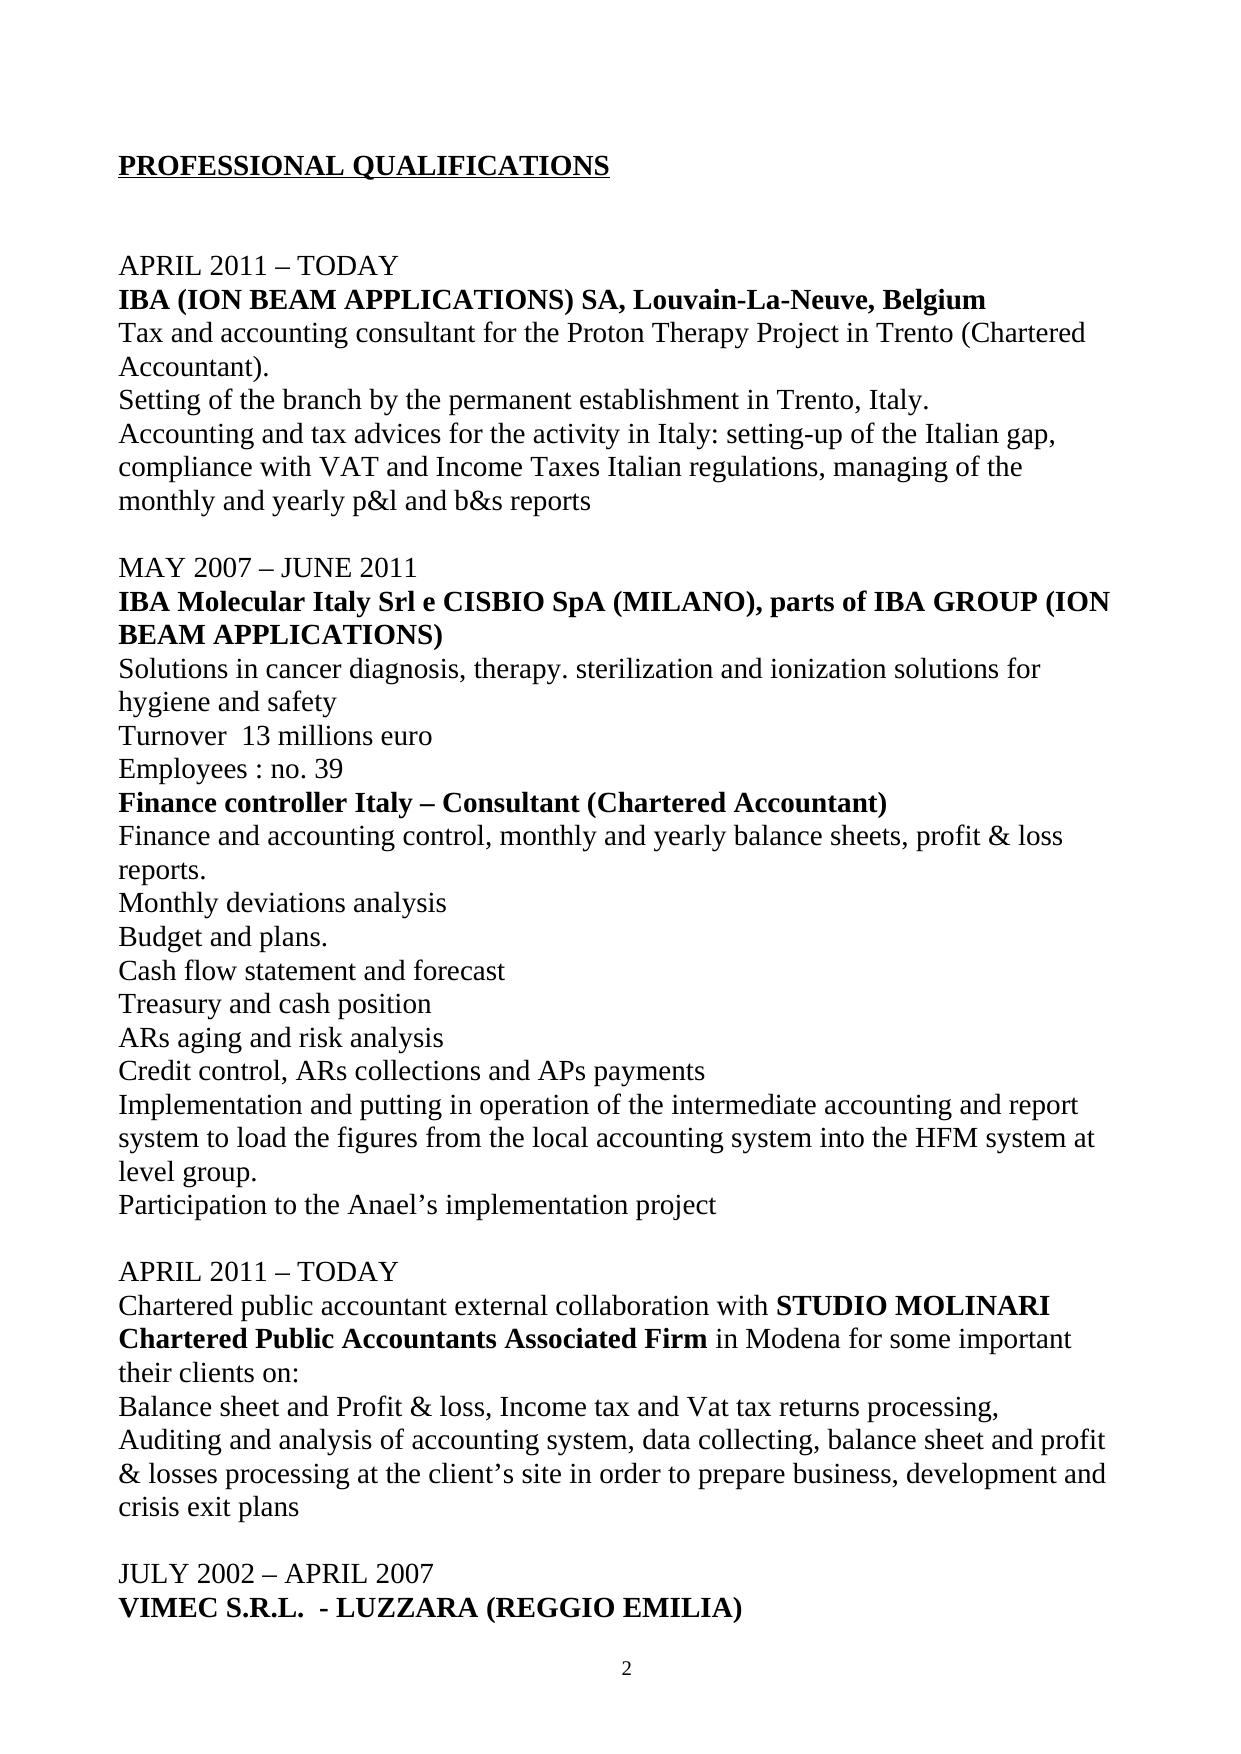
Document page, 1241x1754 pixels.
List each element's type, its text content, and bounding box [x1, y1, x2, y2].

text VIMEC S.R.L. - LUZZARA (REGGIO EMILIA) [118, 1590, 1122, 1623]
text Accounting and tax advices for the activity in Italy: setting-up of the Italian gap, compliance with VAT and Income Taxes Italian regulations, managing of the monthly and yearly p&l and b&s reports [118, 416, 1122, 517]
text Tax and accounting consultant for the Proton Therapy Project in Trento (Chartered Accountant). [118, 315, 1122, 382]
text Credit control, ARs collections and APs payments [118, 1053, 1122, 1087]
text Setting of the branch by the permanent establishment in Trento, Italy. [118, 382, 1122, 416]
text Cash flow statement and forecast [118, 953, 1122, 986]
text Monthly deviations analysis [118, 886, 1122, 919]
text ARs aging and risk analysis [118, 1020, 1122, 1053]
text Turnover 13 millions euro [118, 718, 1122, 751]
text MAY 2007 – JUNE 2011 [118, 550, 1122, 584]
text Participation to the Anael’s implementation project [118, 1187, 1122, 1221]
text Budget and plans. [118, 919, 1122, 953]
text APRIL 2011 – TODAY [118, 248, 1122, 282]
text Implementation and putting in operation of the intermediate accounting and report system to load the figures from the local accounting system into the HFM system at level group. [118, 1087, 1122, 1187]
text Finance and accounting control, monthly and yearly balance sheets, profit & loss reports. [118, 818, 1122, 886]
text Solutions in cancer diagnosis, therapy. sterilization and ionization solutions for hygiene and safety [118, 651, 1122, 718]
text IBA Molecular Italy Srl e CISBIO SpA (MILANO), parts of IBA GROUP (ION BEAM APPLICATIONS) [118, 584, 1122, 651]
text Chartered public accountant external collaboration with STUDIO MOLINARI Chartered Public Accountants Associated Firm in Modena for some important their clients on: [118, 1288, 1122, 1389]
text JULY 2002 – APRIL 2007 [118, 1556, 1122, 1590]
text Balance sheet and Profit & loss, Income tax and Vat tax returns processing, [118, 1389, 1122, 1422]
text Treasury and cash position [118, 986, 1122, 1020]
text PROFESSIONAL QUALIFICATIONS [118, 148, 1122, 181]
text Finance controller Italy – Consultant (Chartered Accountant) [118, 785, 1122, 818]
text Auditing and analysis of accounting system, data collecting, balance sheet and profit & losses processing at the client’s site in order to prepare business, development and crisis exit plans [118, 1422, 1122, 1523]
text Employees : no. 39 [118, 751, 1122, 785]
text IBA (ION BEAM APPLICATIONS) SA, Louvain-La-Neuve, Belgium [118, 282, 1122, 315]
text APRIL 2011 – TODAY [118, 1254, 1122, 1288]
